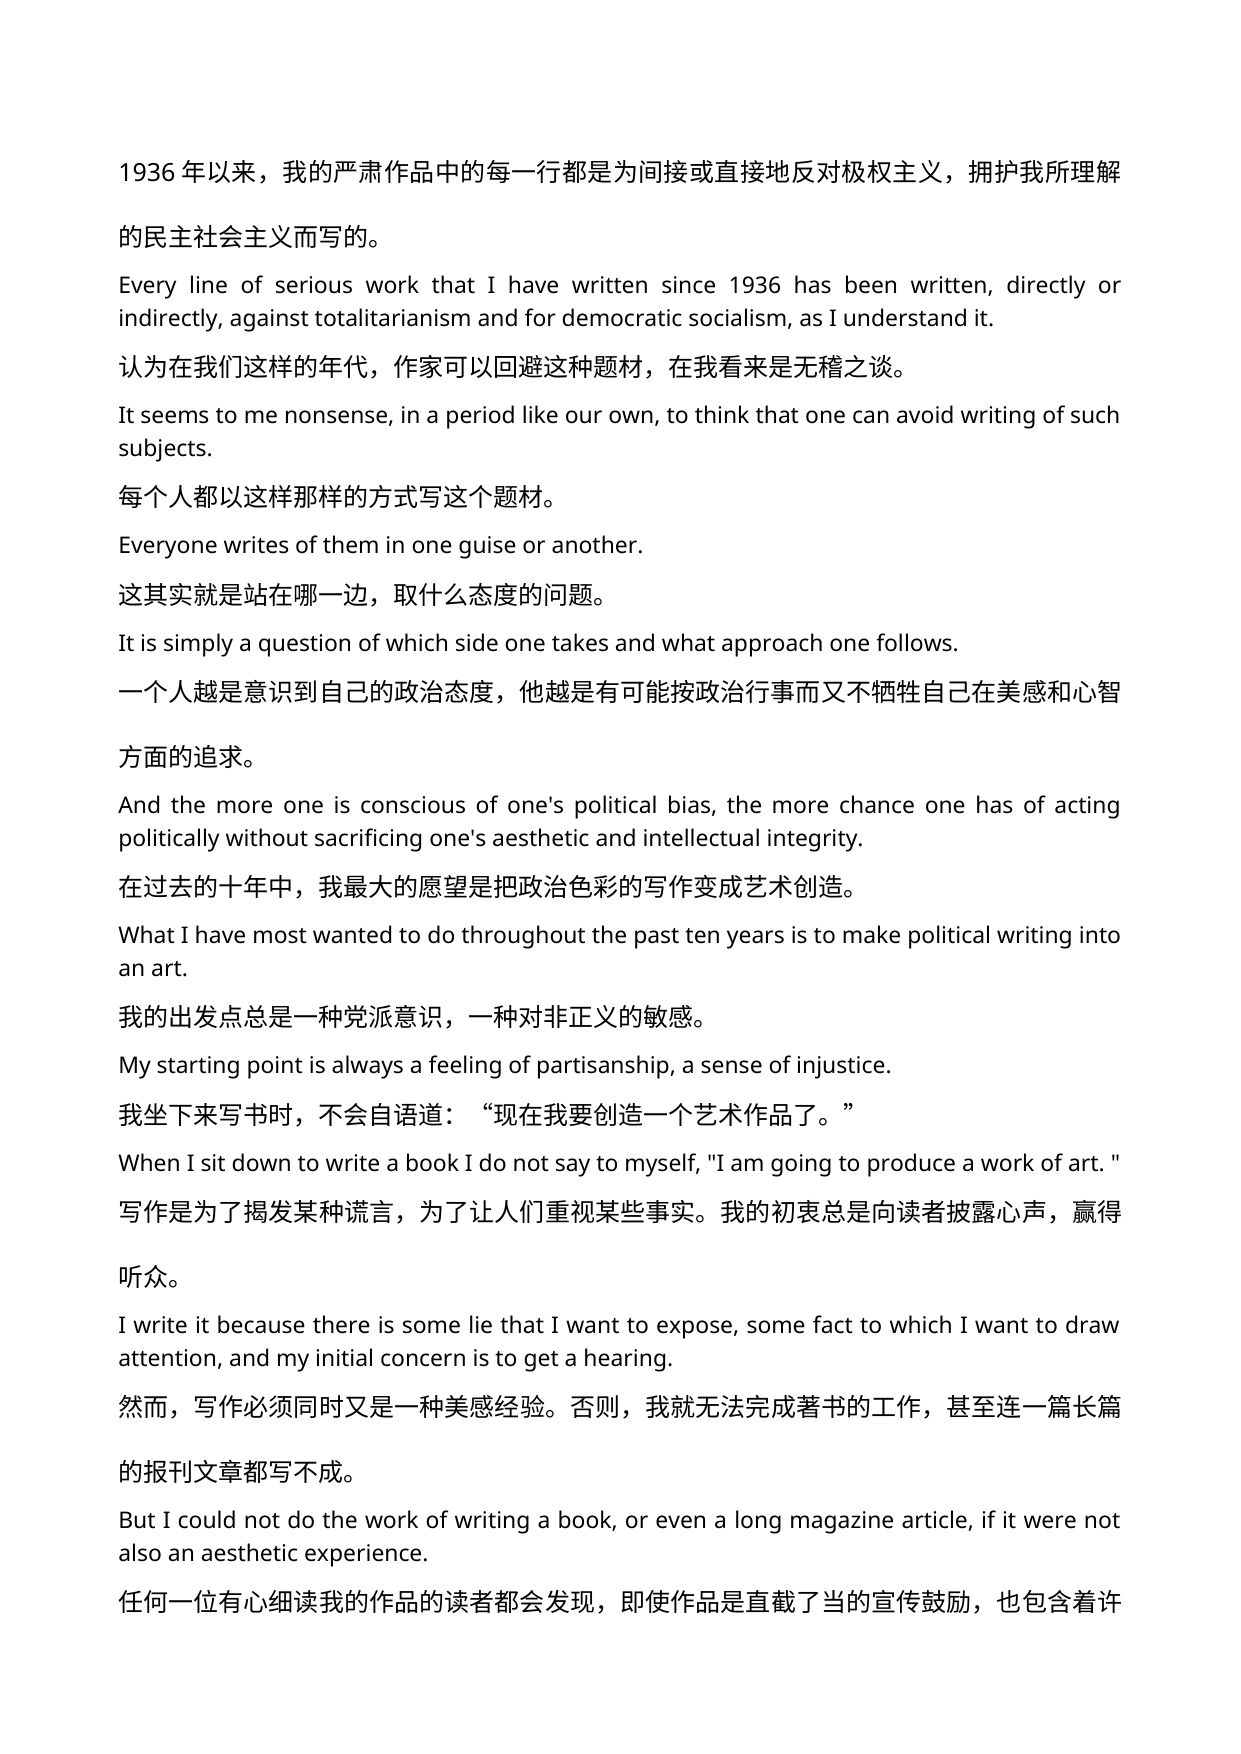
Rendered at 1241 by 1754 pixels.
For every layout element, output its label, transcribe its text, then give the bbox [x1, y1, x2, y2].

text 然而，写作必须同时又是一种美感经验。否则，我就无法完成著书的工作，甚至连一篇长篇的报刊文章都写不成。 [118, 1373, 1122, 1503]
text 我坐下来写书时，不会自语道：“现在我要创造一个艺术作品了。” [118, 1081, 1122, 1146]
text Every line of serious work that I have written since 1936 has been written, directly or indirectly, against totalitarianism and for democratic socialism, as I understand it. [118, 268, 1122, 333]
text 写作是为了揭发某种谎言，为了让人们重视某些事实。我的初衷总是向读者披露心声，赢得听众。 [118, 1178, 1122, 1308]
text 认为在我们这样的年代，作家可以回避这种题材，在我看来是无稽之谈。 [118, 333, 1122, 398]
text 每个人都以这样那样的方式写这个题材。 [118, 463, 1122, 528]
text But I could not do the work of writing a book, or even a long magazine article, if it were not also an aesthetic experience. [118, 1503, 1122, 1568]
text 在过去的十年中，我最大的愿望是把政治色彩的写作变成艺术创造。 [118, 853, 1122, 918]
text When I sit down to write a book I do not say to myself, "I am going to produce a work of art. " [118, 1146, 1122, 1178]
text What I have most wanted to do throughout the past ten years is to make political writing into an art. [118, 918, 1122, 983]
text It seems to me nonsense, in a period like our own, to think that one can avoid writing of such subjects. [118, 398, 1122, 463]
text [118, 1568, 1122, 1633]
text 这其实就是站在哪一边，取什么态度的问题。 [118, 561, 1122, 626]
text I write it because there is some lie that I want to expose, some fact to which I want to draw attention, and my initial concern is to get a hearing. [118, 1308, 1122, 1373]
text It is simply a question of which side one takes and what approach one follows. [118, 626, 1122, 658]
text My starting point is always a feeling of partisanship, a sense of injustice. [118, 1048, 1122, 1081]
text And the more one is conscious of one's political bias, the more chance one has of acting politically without sacrificing one's aesthetic and intellectual integrity. [118, 788, 1122, 853]
text 我的出发点总是一种党派意识，一种对非正义的敏感。 [118, 983, 1122, 1048]
text 1936年以来，我的严肃作品中的每一行都是为间接或直接地反对极权主义，拥护我所理解的民主社会主义而写的。 [118, 138, 1122, 268]
text Everyone writes of them in one guise or another. [118, 528, 1122, 561]
text 一个人越是意识到自己的政治态度，他越是有可能按政治行事而又不牺牲自己在美感和心智方面的追求。 [118, 658, 1122, 788]
